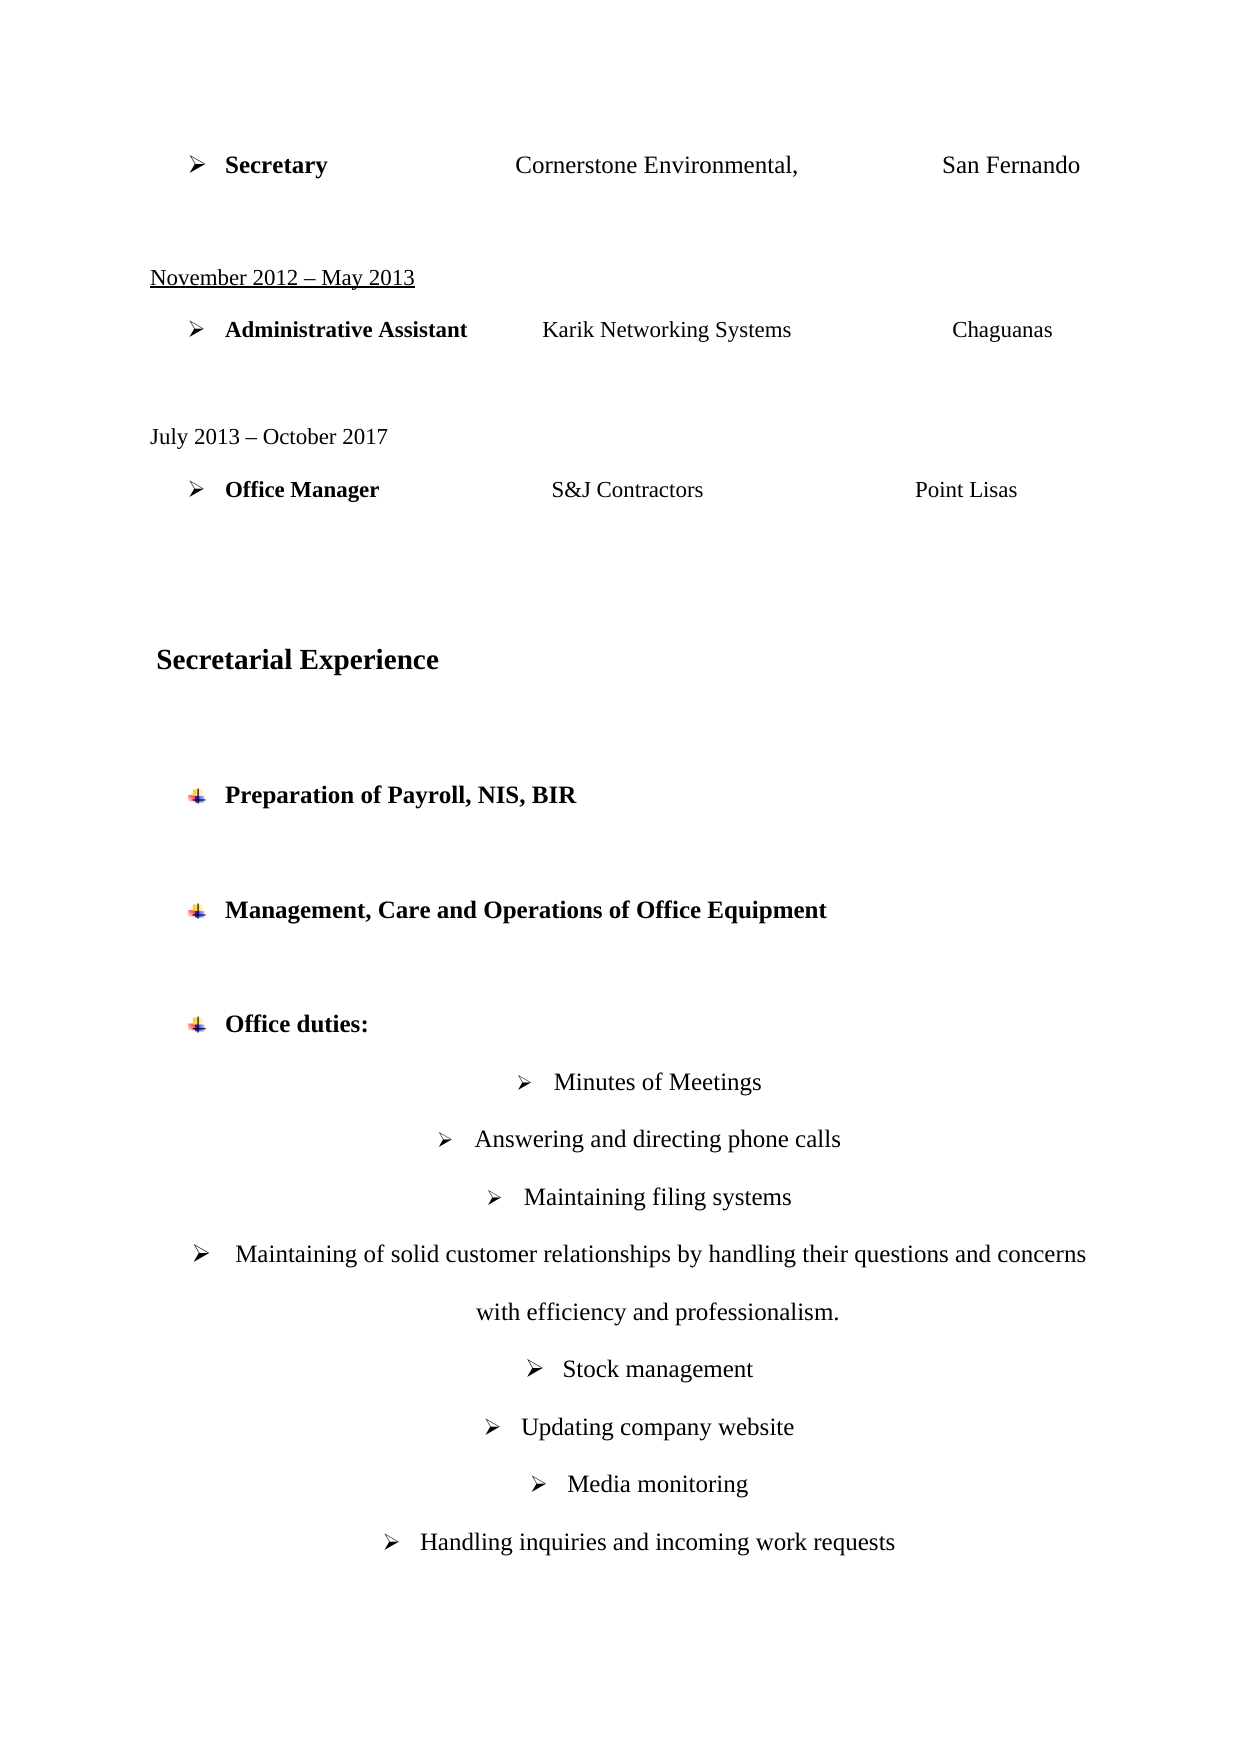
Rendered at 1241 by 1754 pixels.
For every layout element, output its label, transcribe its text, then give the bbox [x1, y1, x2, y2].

list Answering and directing phone calls [187, 1124, 1090, 1153]
list Stock management [187, 1354, 1090, 1383]
list Preparation of Payroll, NIS, BIR [187, 781, 1090, 809]
list Updating company website [187, 1412, 1090, 1440]
list Secretary Cornerstone Environmental, San Fernando [187, 150, 1090, 179]
picture [188, 1015, 206, 1033]
text Secretarial Experience [150, 642, 1090, 676]
text November 2012 – May 2013 [150, 263, 1090, 290]
list Minutes of Meetings [187, 1067, 1090, 1095]
list Handling inquiries and incoming work requests [187, 1527, 1090, 1555]
text July 2013 – October 2017 [150, 423, 1090, 450]
list Management, Care and Operations of Office Equipment [187, 896, 1090, 924]
list Maintaining of solid customer relationships by handling their questions and concerns with efficiency and professionalism. [187, 1239, 1090, 1325]
list Maintaining filing systems [187, 1182, 1090, 1210]
list Office duties: [187, 1009, 1090, 1038]
list Office Manager S&J Contractors Point Lisas [187, 476, 1090, 502]
list Administrative Assistant Karik Networking Systems Chaguanas [187, 316, 1090, 343]
picture [188, 902, 206, 919]
picture [188, 787, 206, 804]
list Media monitoring [187, 1469, 1090, 1498]
